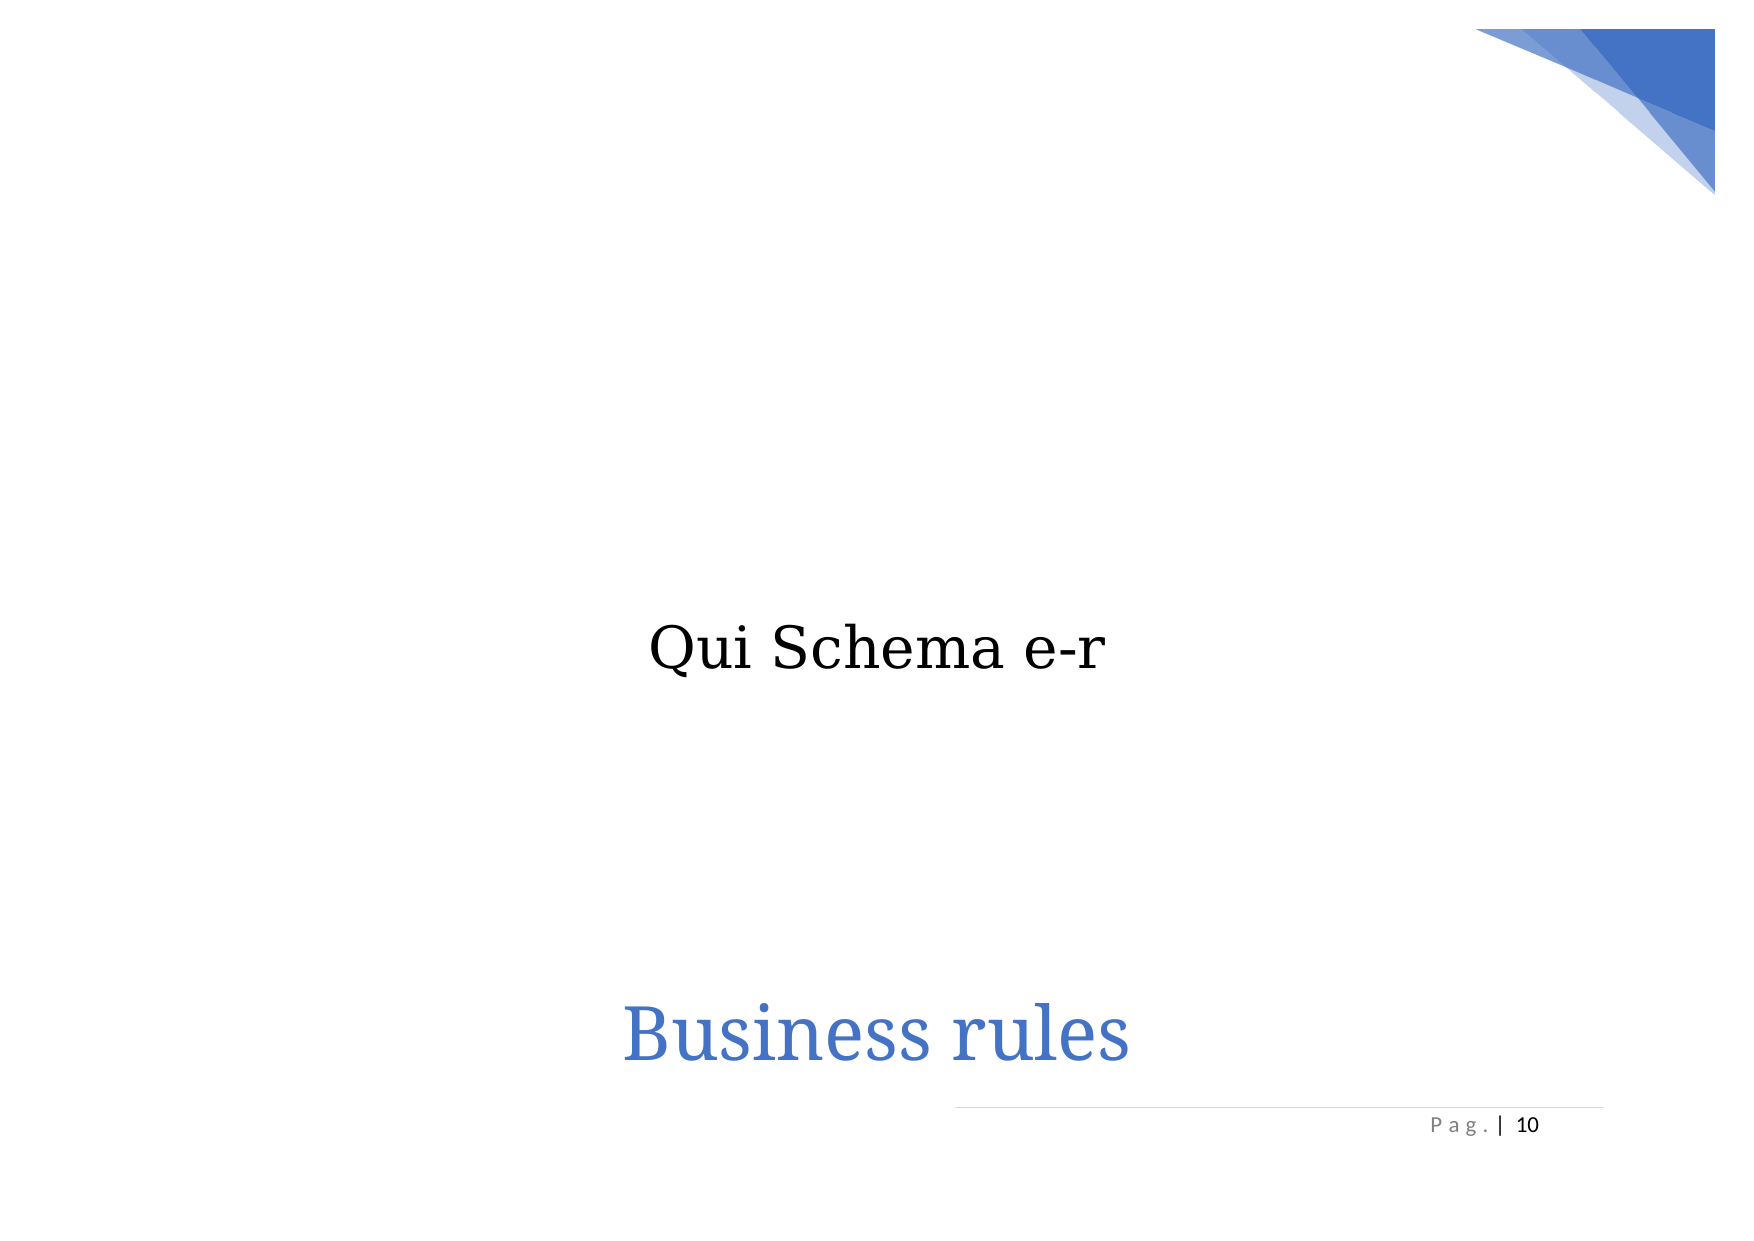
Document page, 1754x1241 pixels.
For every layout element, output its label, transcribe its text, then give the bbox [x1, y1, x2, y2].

picture [1476, 29, 1715, 195]
text Qui Schema e-r [150, 611, 1604, 681]
text Business rules [150, 980, 1604, 1082]
